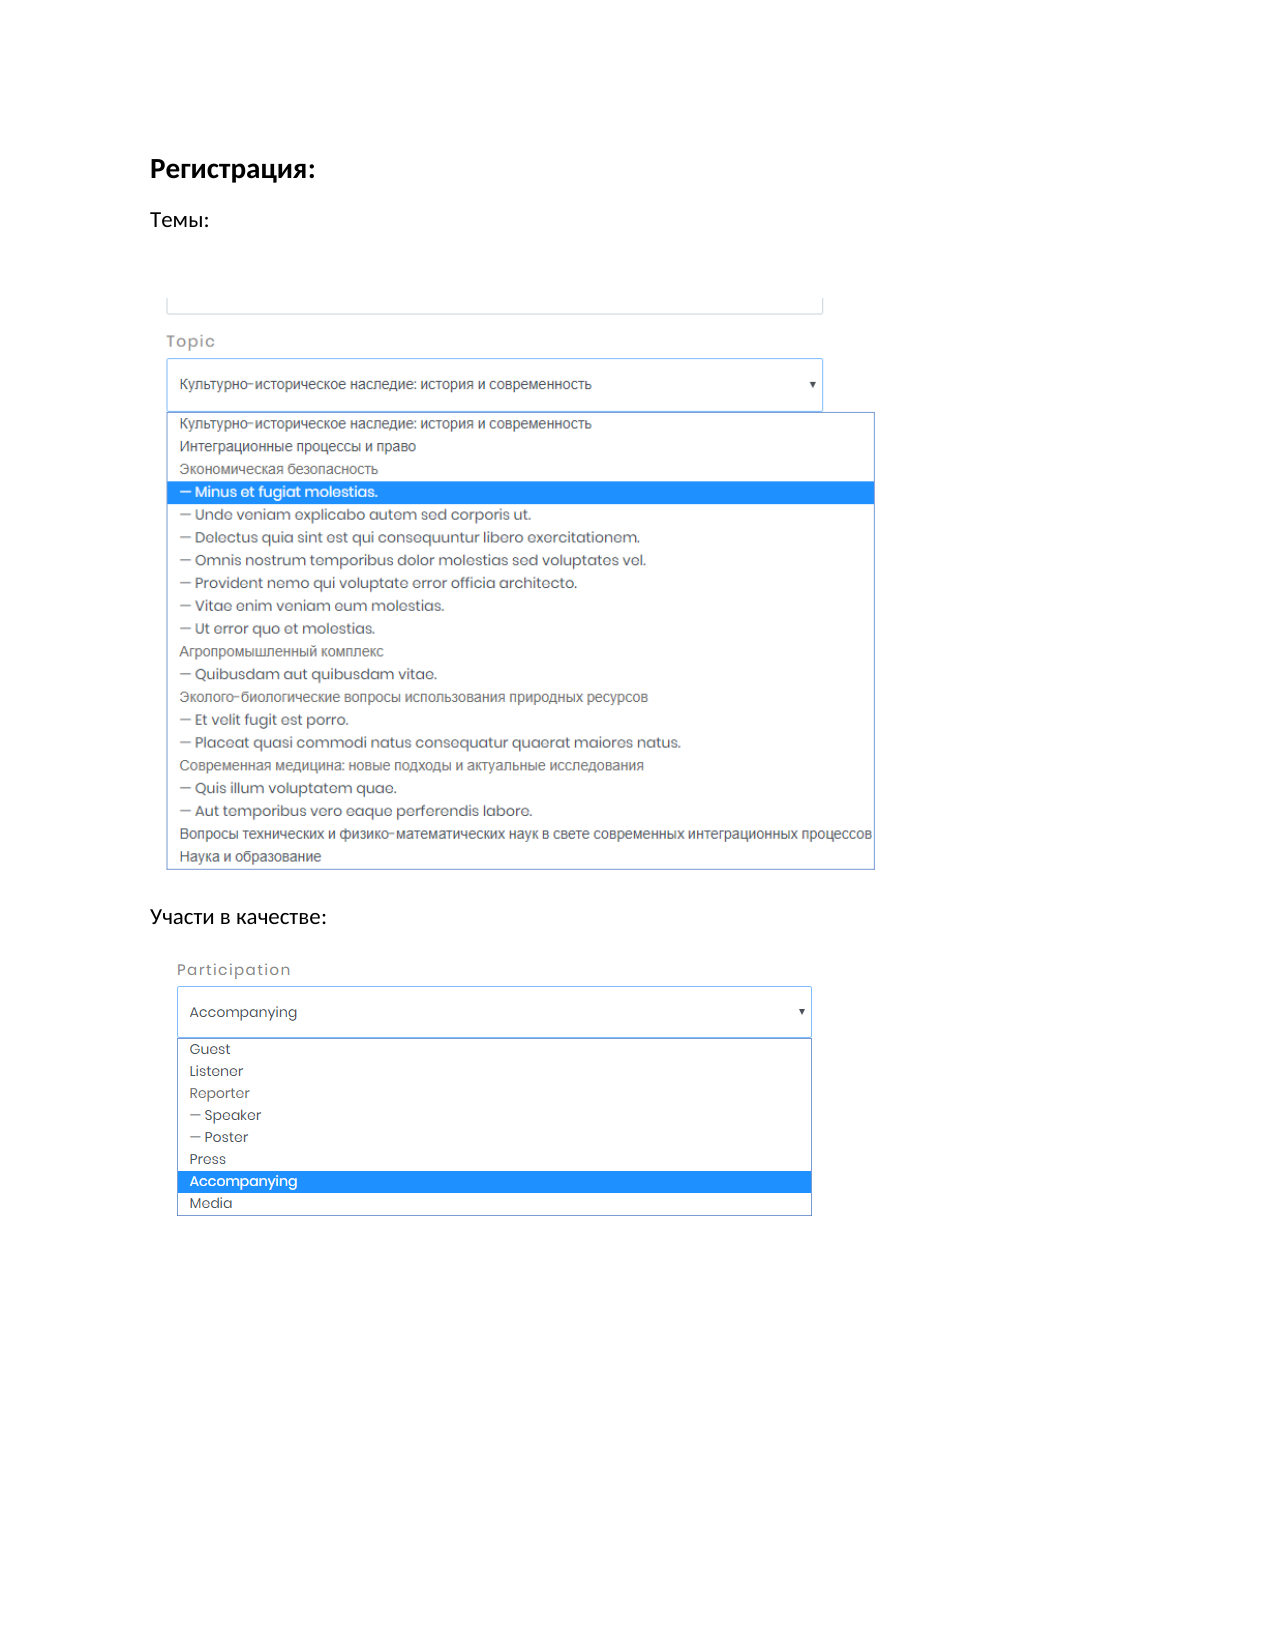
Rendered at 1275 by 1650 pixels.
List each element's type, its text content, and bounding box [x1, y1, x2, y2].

text Участи в качестве: [150, 902, 1125, 930]
picture [150, 948, 889, 1240]
text Регистрация: [150, 150, 1125, 186]
text Темы: [150, 205, 1125, 233]
picture [150, 298, 908, 884]
